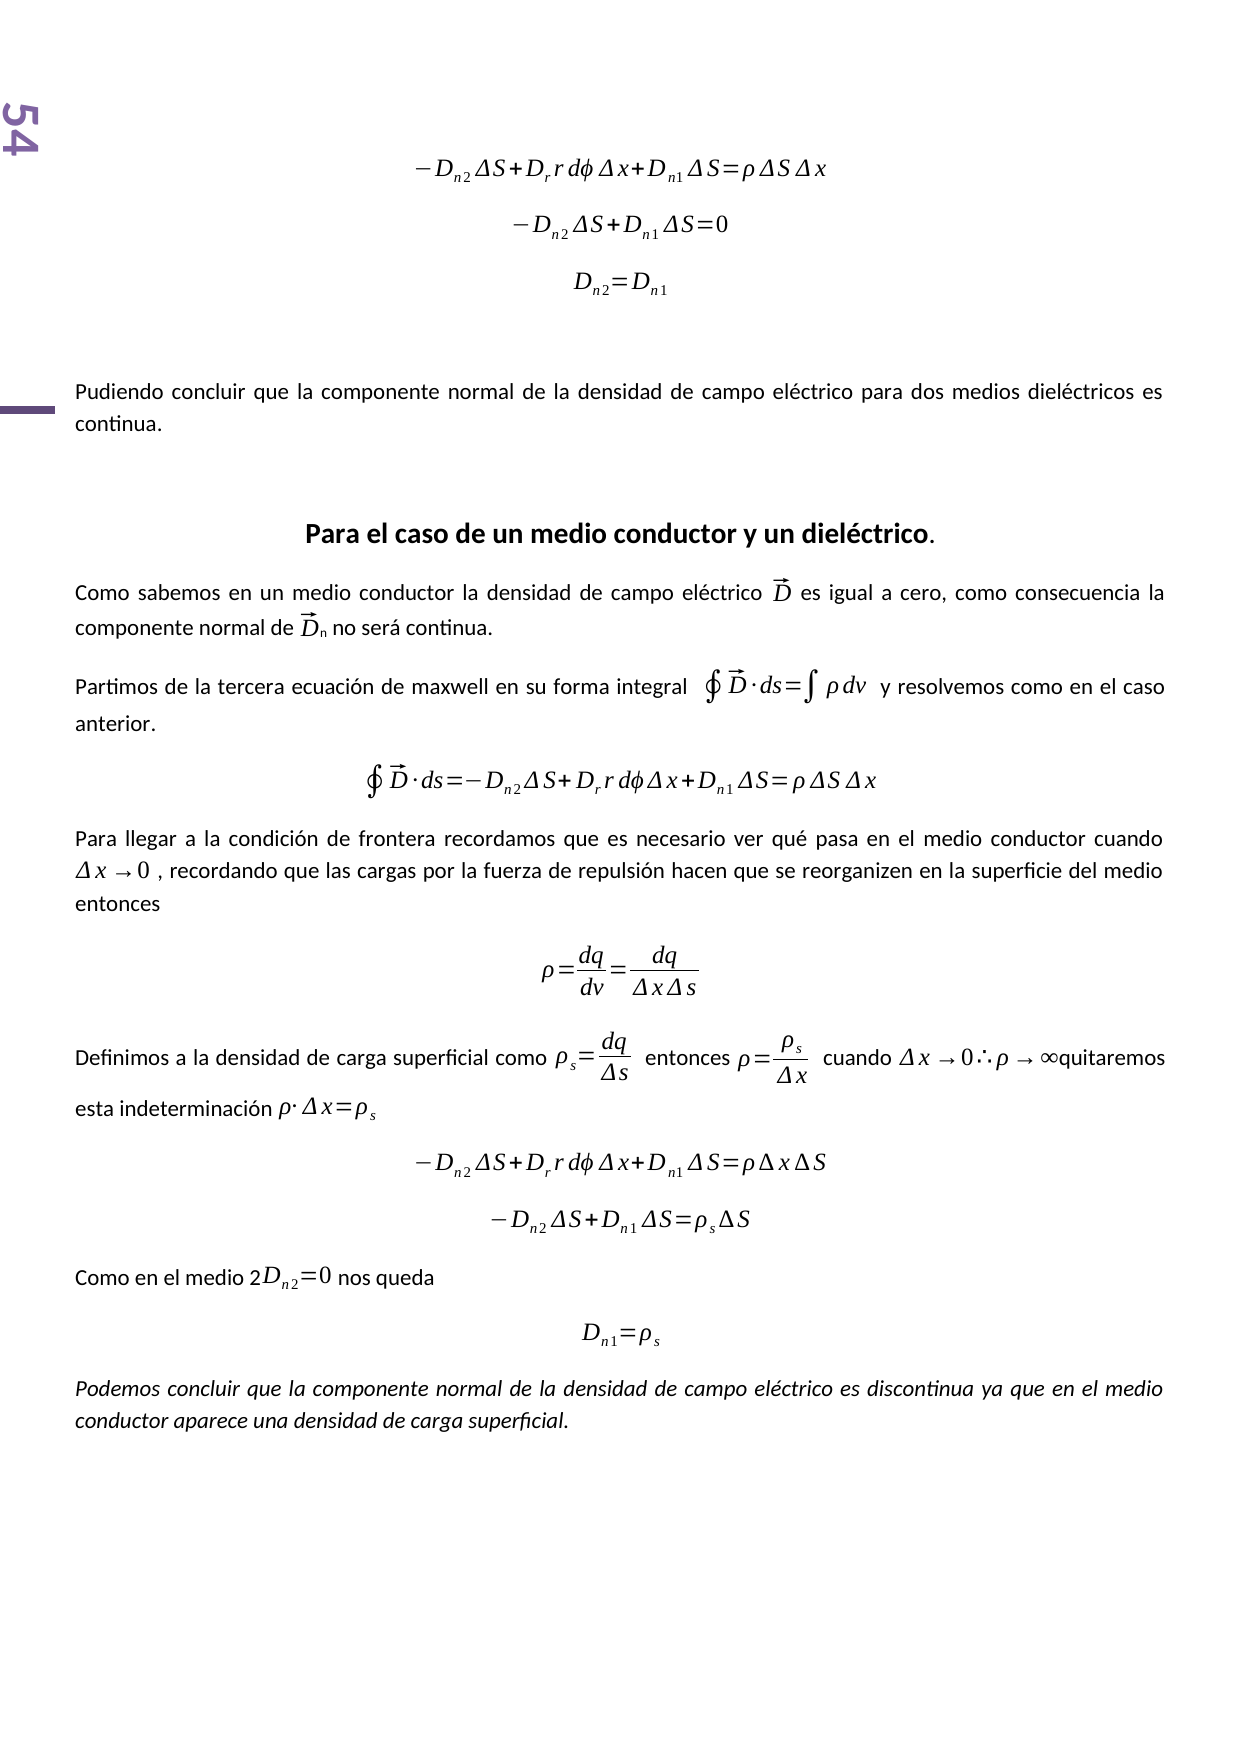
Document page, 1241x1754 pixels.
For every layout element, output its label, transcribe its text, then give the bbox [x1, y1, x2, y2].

text Definimos a la densidad de carga superficial como entonces cuando quitaremos esta indeterminación [75, 1026, 1165, 1124]
text Pudiendo concluir que la componente normal de la densidad de campo eléctrico para dos medios dieléctricos es continua. [75, 377, 1165, 437]
text Partimos de la tercera ecuación de maxwell en su forma integral y resolvemos como en el caso anterior. [75, 667, 1165, 737]
text Como sabemos en un medio conductor la densidad de campo eléctrico es igual a cero, como consecuencia la componente normal de n no será continua. [75, 577, 1165, 642]
text Para el caso de un medio conductor y un dieléctrico. [75, 515, 1165, 551]
text Podemos concluir que la componente normal de la densidad de campo eléctrico es discontinua ya que en el medio conductor aparece una densidad de carga superficial. [75, 1374, 1165, 1435]
text Como en el medio 2 nos queda [75, 1262, 1165, 1293]
text Para llegar a la condición de frontera recordamos que es necesario ver qué pasa en el medio conductor cuando , recordando que las cargas por la fuerza de repulsión hacen que se reorganizen en la superficie del medio entonces [75, 824, 1165, 917]
